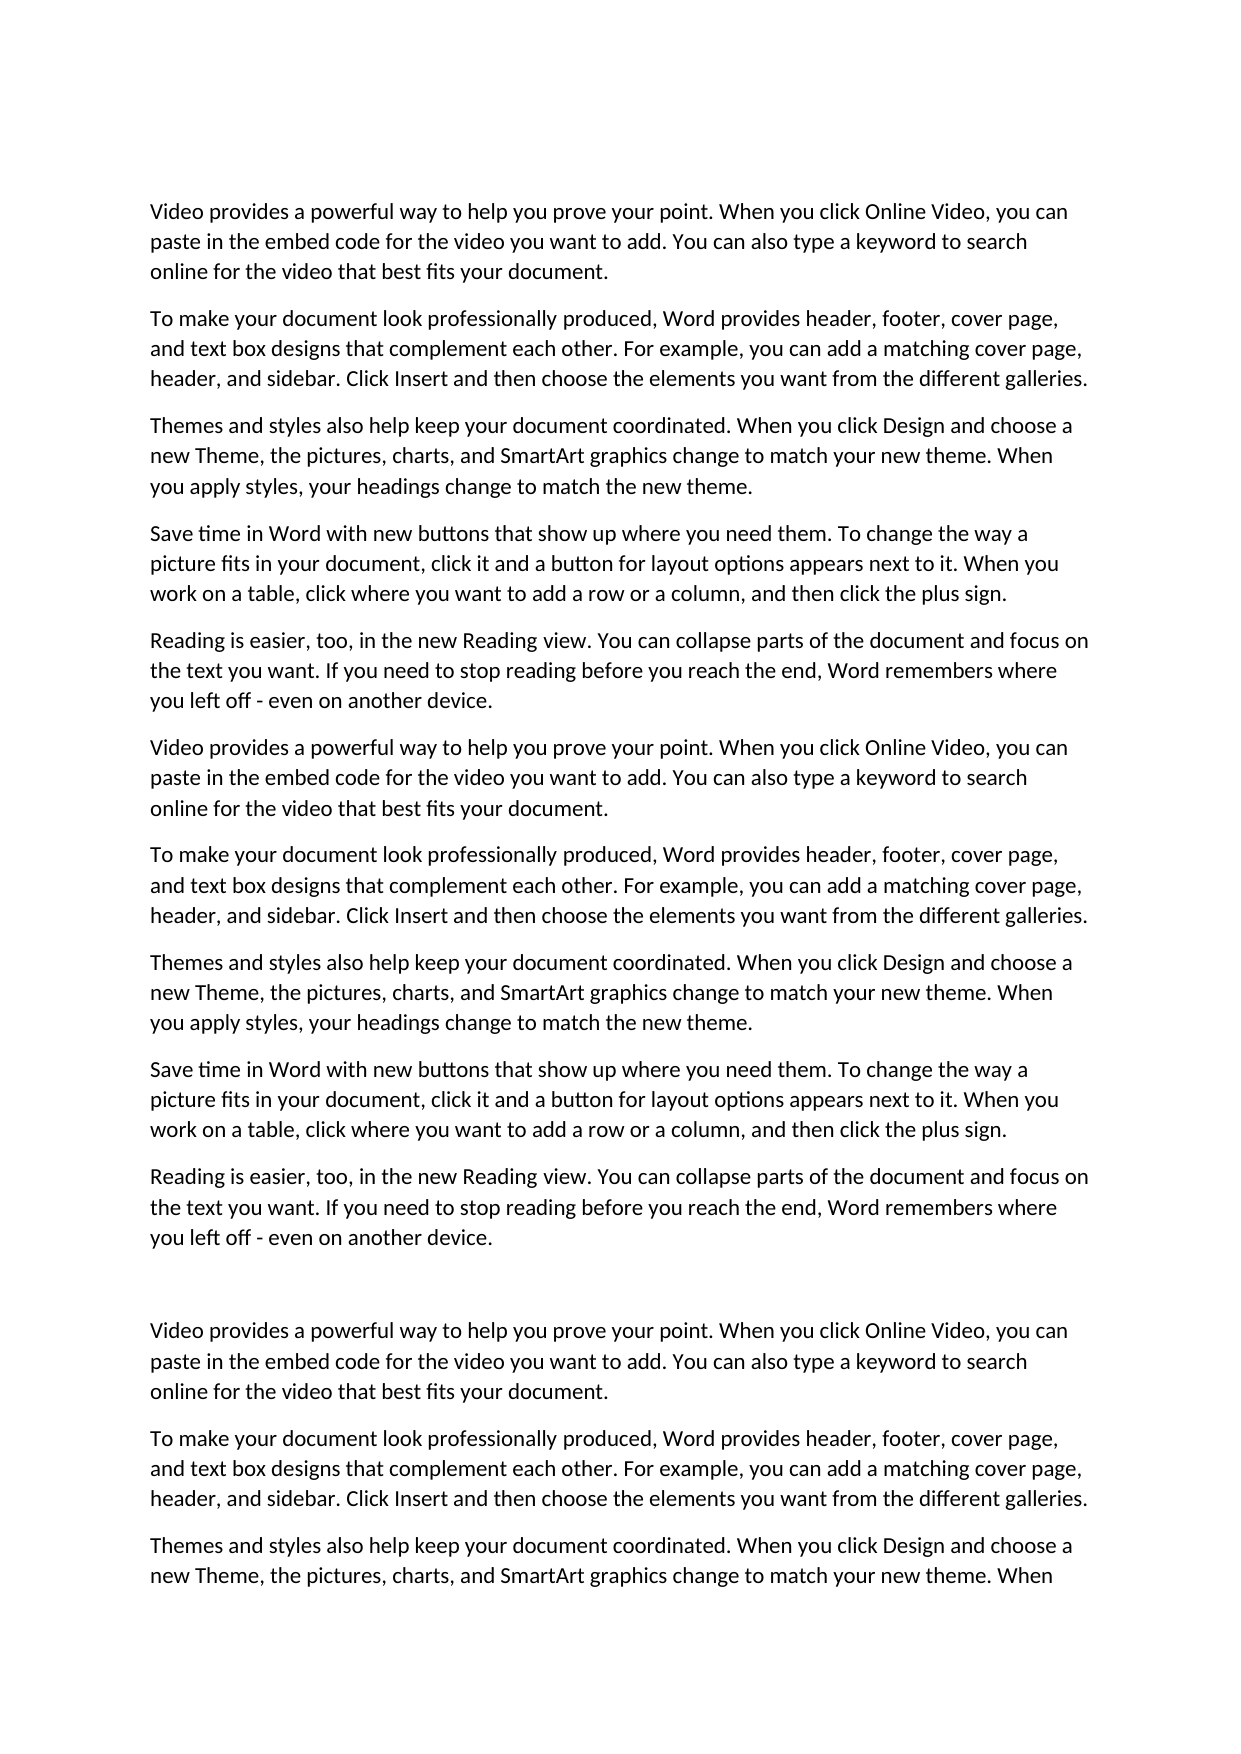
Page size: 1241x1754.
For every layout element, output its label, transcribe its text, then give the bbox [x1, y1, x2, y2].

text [150, 1531, 1090, 1589]
